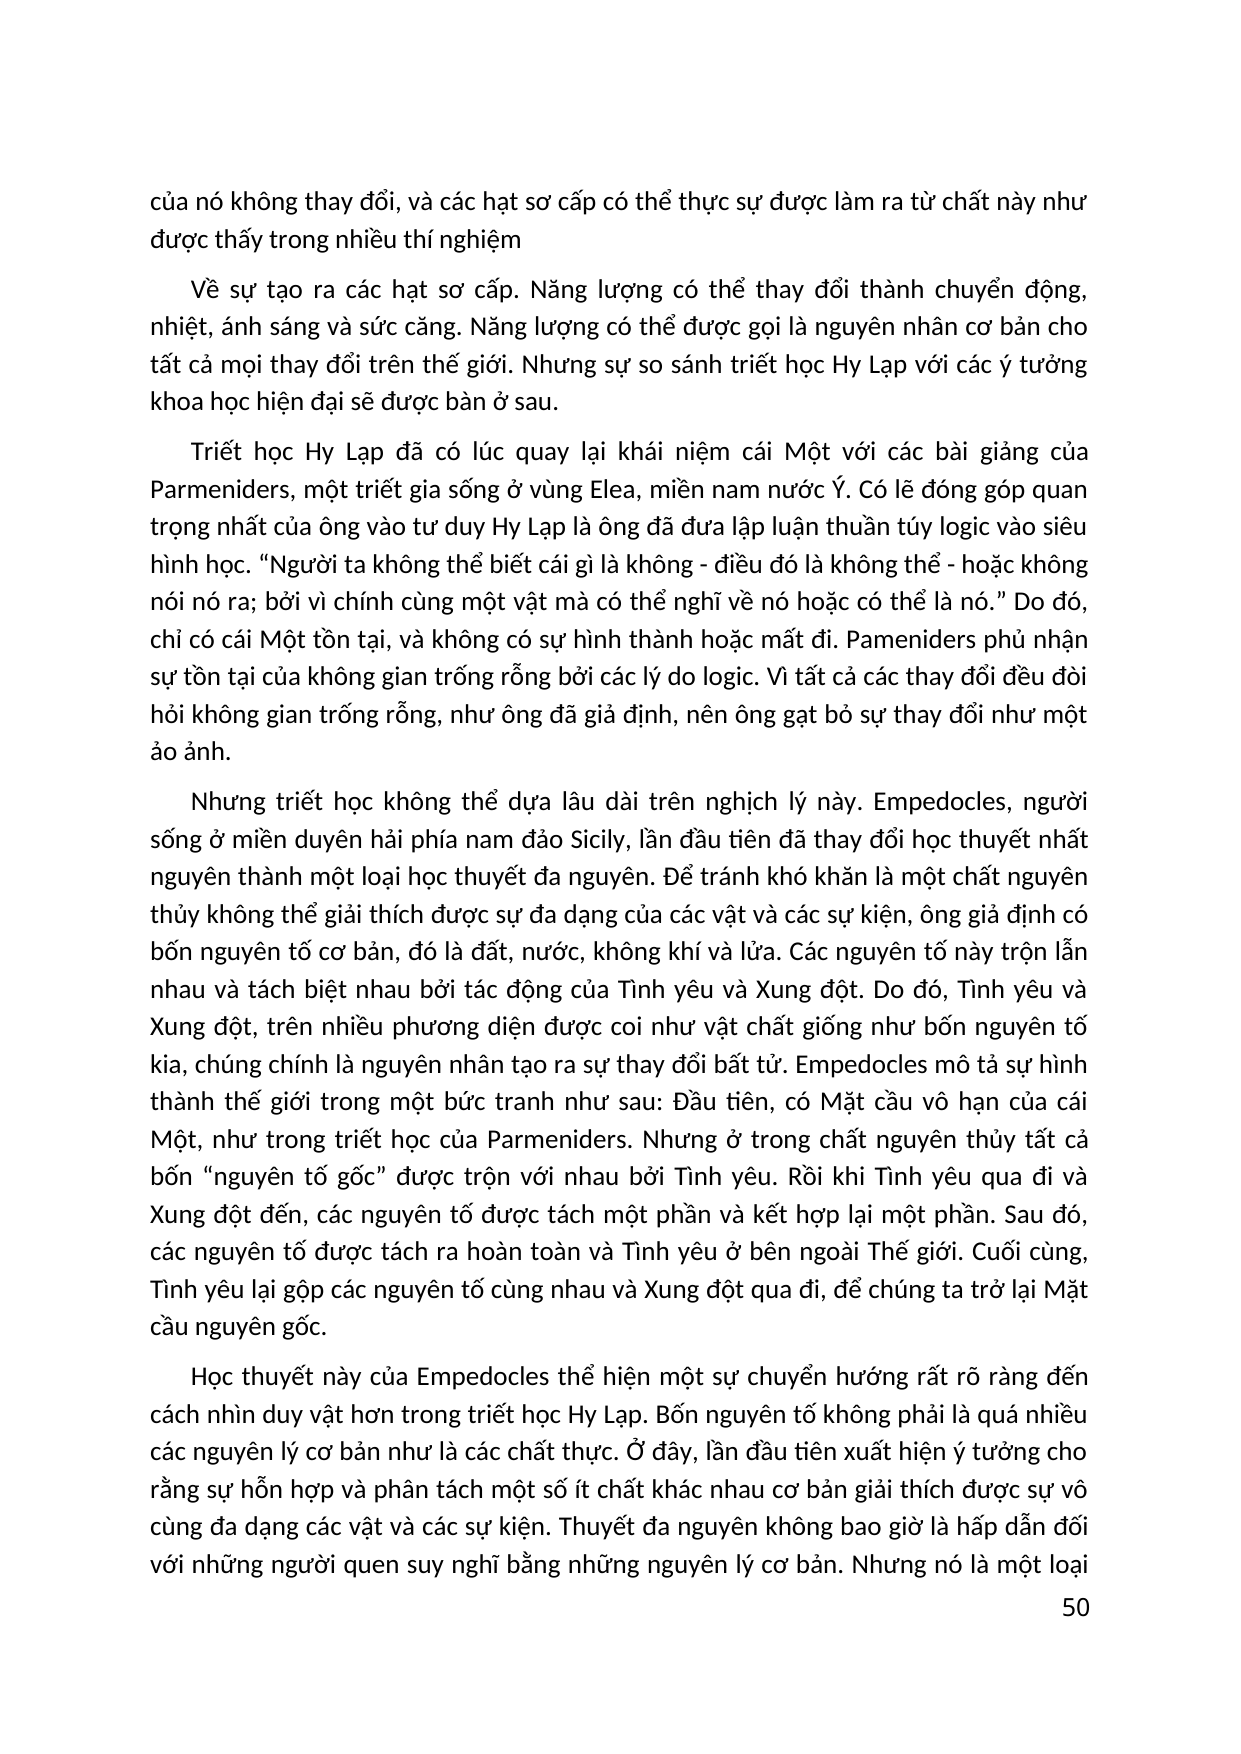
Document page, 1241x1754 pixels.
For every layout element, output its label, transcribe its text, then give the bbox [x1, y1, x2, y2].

text Về sự tạo ra các hạt sơ cấp. Năng lượng có thể thay đổi thành chuyển động, nhiệt, ánh sáng và sức căng. Năng lượng có thể được gọi là nguyên nhân cơ bản cho tất cả mọi thay đổi trên thế giới. Nhưng sự so sánh triết học Hy Lạp với các ý tưởng khoa học hiện đại sẽ được bàn ở sau. [150, 267, 1090, 417]
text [150, 180, 1090, 255]
text Nhưng triết học không thể dựa lâu dài trên nghịch lý này. Empedocles, người sống ở miền duyên hải phía nam đảo Sicily, lần đầu tiên đã thay đổi học thuyết nhất nguyên thành một loại học thuyết đa nguyên. Để tránh khó khăn là một chất nguyên thủy không thể giải thích được sự đa dạng của các vật và các sự kiện, ông giả định có bốn nguyên tố cơ bản, đó là đất, nước, không khí và lửa. Các nguyên tố này trộn lẫn nhau và tách biệt nhau bởi tác động của Tình yêu và Xung đột. Do đó, Tình yêu và Xung đột, trên nhiều phương diện được coi như vật chất giống như bốn nguyên tố kia, chúng chính là nguyên nhân tạo ra sự thay đổi bất tử. Empedocles mô tả sự hình thành thế giới trong một bức tranh như sau: Đầu tiên, có Mặt cầu vô hạn của cái Một, như trong triết học của Parmeniders. Nhưng ở trong chất nguyên thủy tất cả bốn “nguyên tố gốc” được trộn với nhau bởi Tình yêu. Rồi khi Tình yêu qua đi và Xung đột đến, các nguyên tố được tách một phần và kết hợp lại một phần. Sau đó, các nguyên tố được tách ra hoàn toàn và Tình yêu ở bên ngoài Thế giới. Cuối cùng, Tình yêu lại gộp các nguyên tố cùng nhau và Xung đột qua đi, để chúng ta trở lại Mặt cầu nguyên gốc. [150, 780, 1090, 1342]
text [150, 1355, 1090, 1580]
text Triết học Hy Lạp đã có lúc quay lại khái niệm cái Một với các bài giảng của Parmeniders, một triết gia sống ở vùng Elea, miền nam nước Ý. Có lẽ đóng góp quan trọng nhất của ông vào tư duy Hy Lạp là ông đã đưa lập luận thuần túy logic vào siêu hình học. “Người ta không thể biết cái gì là không - điều đó là không thể - hoặc không nói nó ra; bởi vì chính cùng một vật mà có thể nghĩ về nó hoặc có thể là nó.” Do đó, chỉ có cái Một tồn tại, và không có sự hình thành hoặc mất đi. Pameniders phủ nhận sự tồn tại của không gian trống rỗng bởi các lý do logic. Vì tất cả các thay đổi đều đòi hỏi không gian trống rỗng, như ông đã giả định, nên ông gạt bỏ sự thay đổi như một ảo ảnh. [150, 430, 1090, 767]
